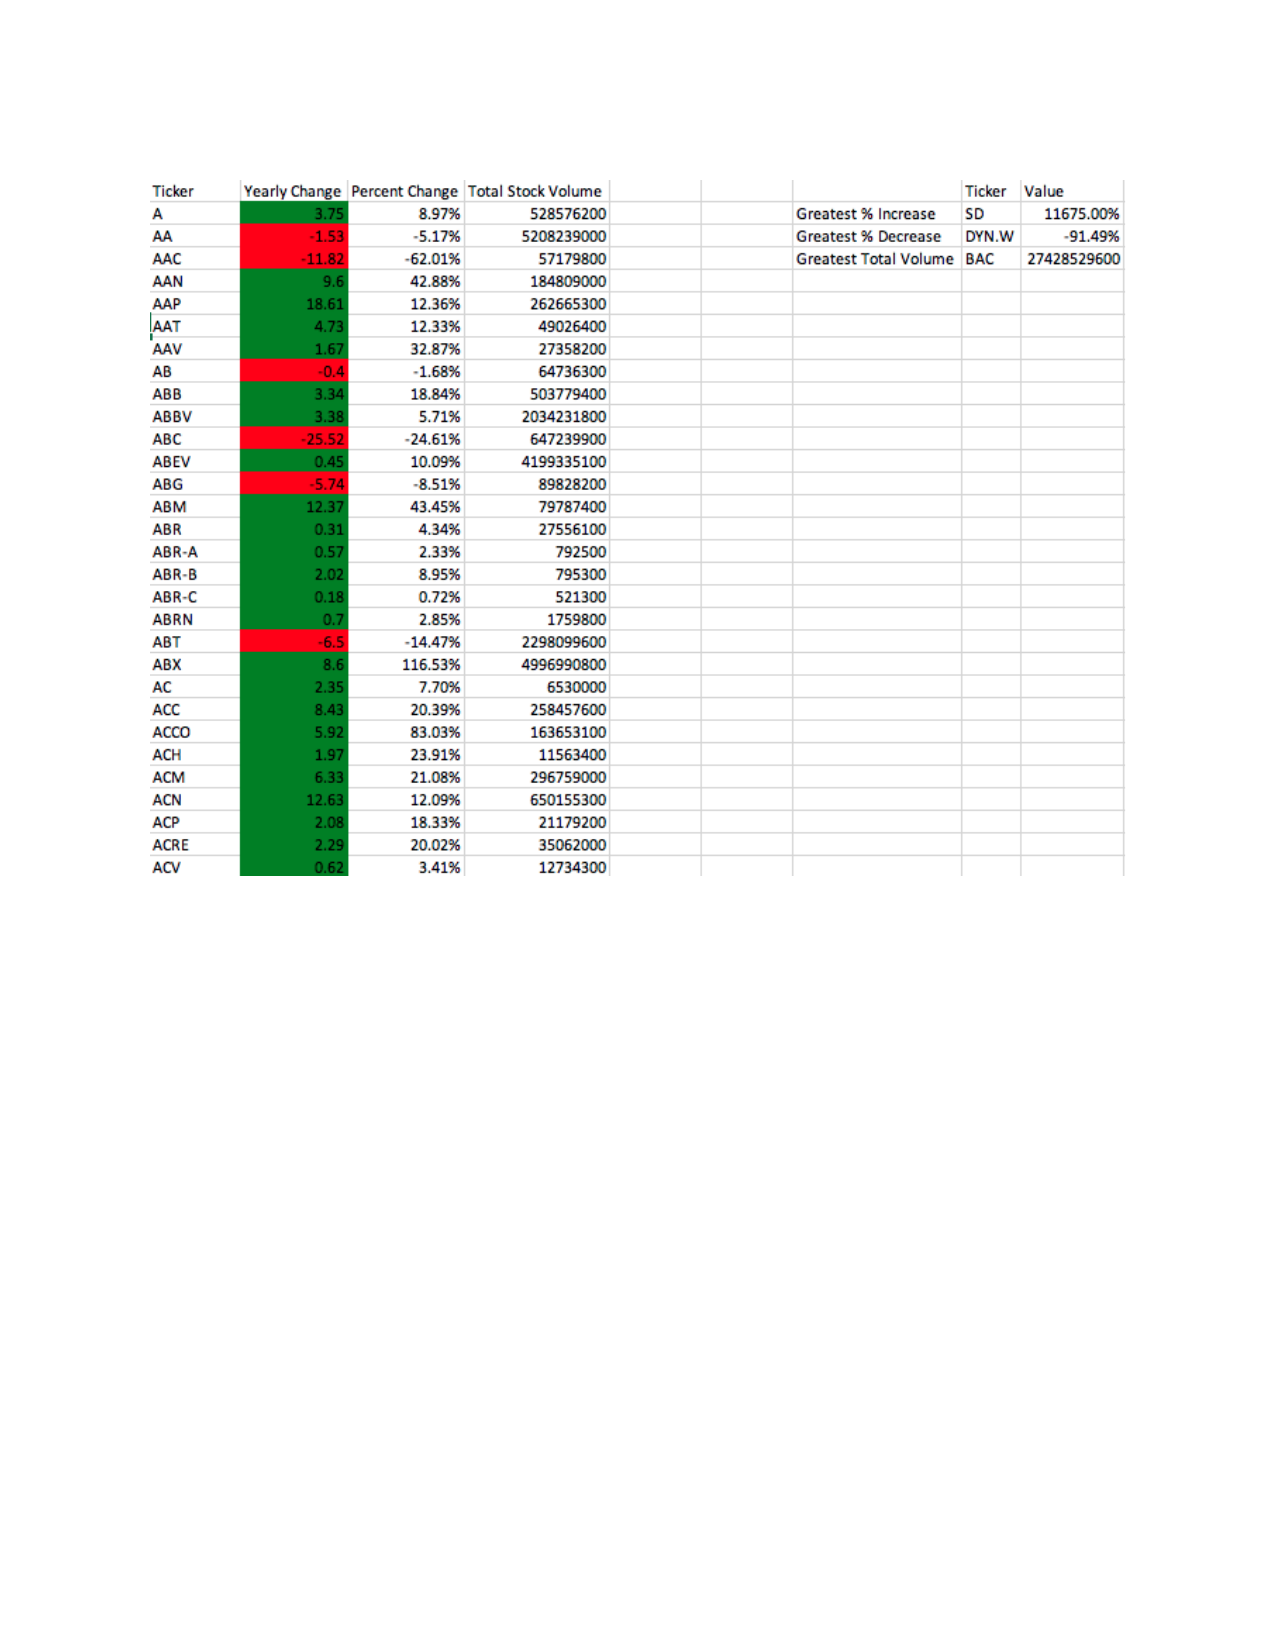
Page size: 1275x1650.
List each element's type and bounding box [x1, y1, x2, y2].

picture [150, 180, 1125, 876]
